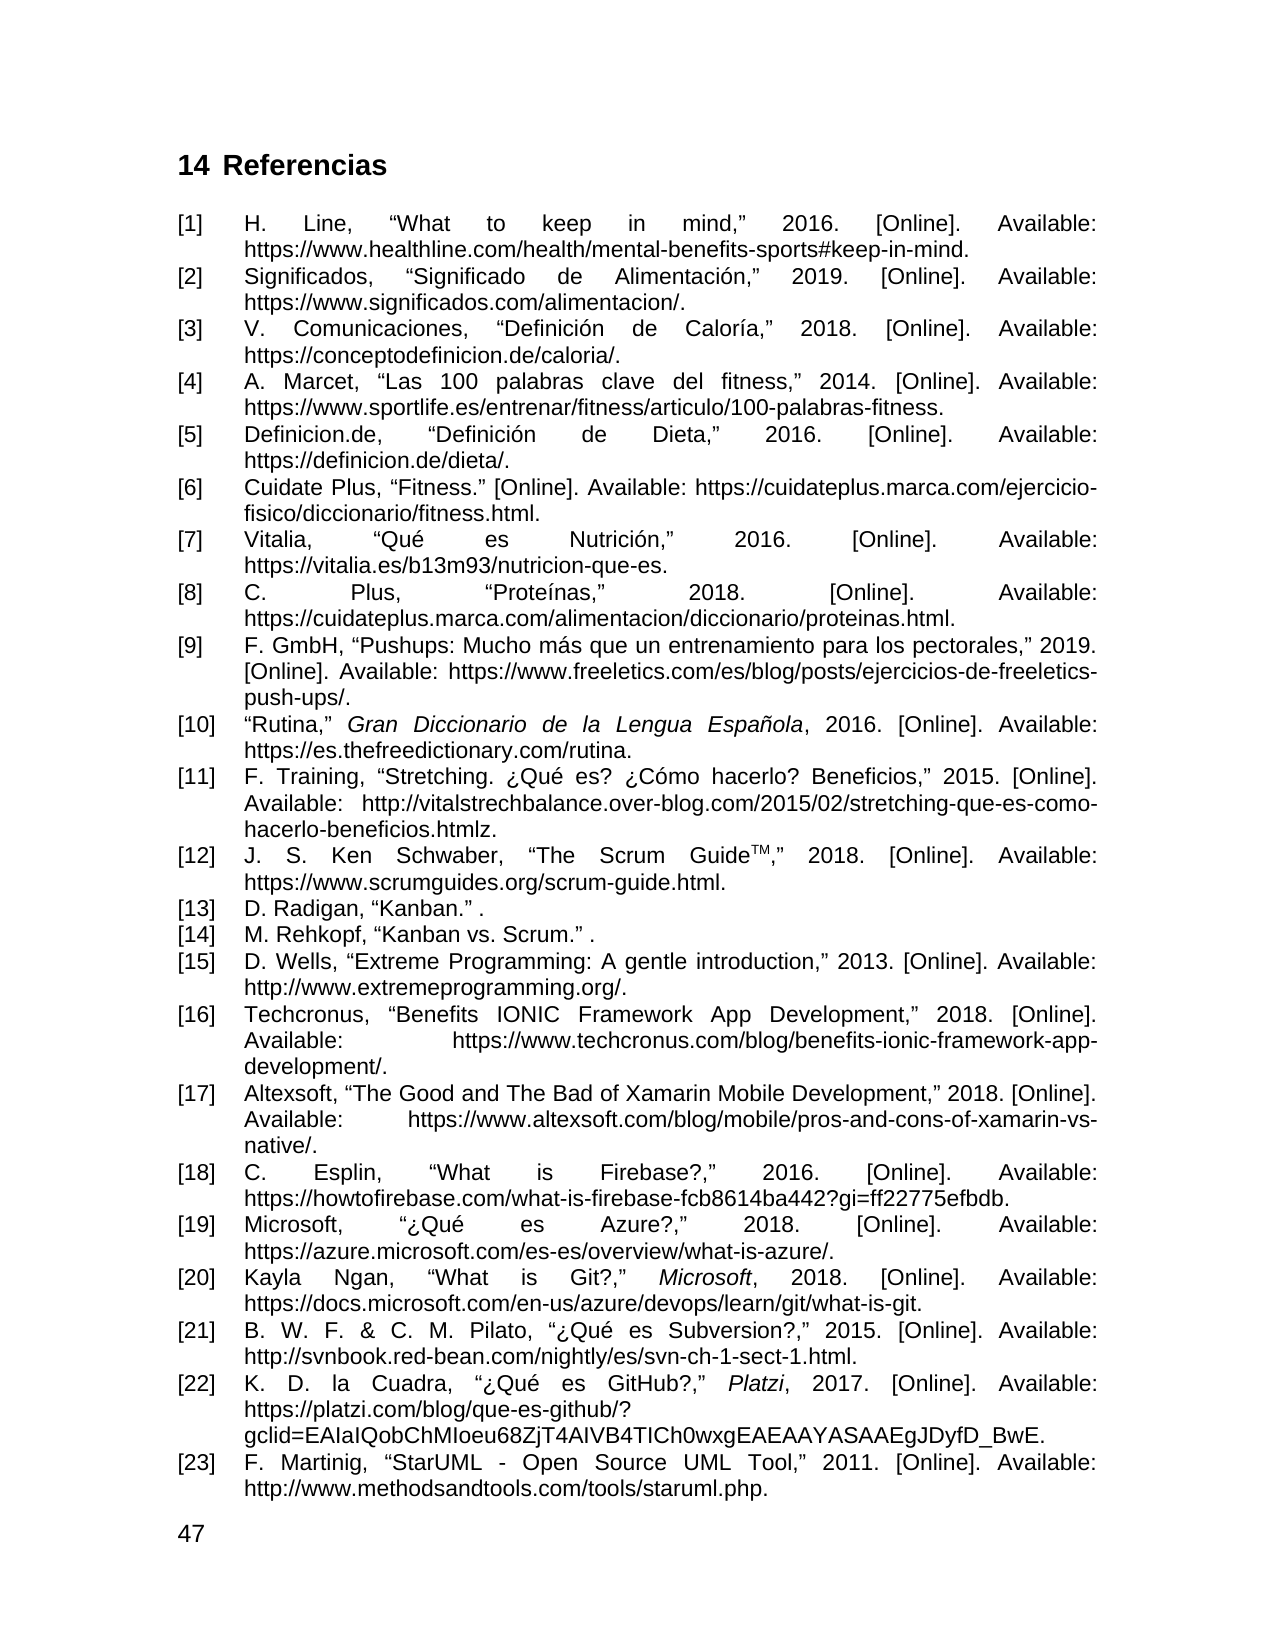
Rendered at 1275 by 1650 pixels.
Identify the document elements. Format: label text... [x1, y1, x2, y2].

text [4] A. Marcet, “Las 100 palabras clave del fitness,” 2014. [Online]. Available: https://www.sportlife.es/entrenar/fitness/articulo/100-palabras-fitness. [177, 368, 1098, 421]
text [16] Techcronus, “Benefits IONIC Framework App Development,” 2018. [Online]. Available: https://www.techcronus.com/blog/benefits-ionic-framework-app-development/. [177, 1001, 1098, 1079]
text [5] Definicion.de, “Definición de Dieta,” 2016. [Online]. Available: https://definicion.de/dieta/. [177, 421, 1098, 473]
text [3] V. Comunicaciones, “Definición de Caloría,” 2018. [Online]. Available: https://conceptodefinicion.de/caloria/. [177, 315, 1098, 368]
text [18] C. Esplin, “What is Firebase?,” 2016. [Online]. Available: https://howtofirebase.com/what-is-firebase-fcb8614ba442?gi=ff22775efbdb. [177, 1159, 1098, 1211]
text [17] Altexsoft, “The Good and The Bad of Xamarin Mobile Development,” 2018. [Online]. Available: https://www.altexsoft.com/blog/mobile/pros-and-cons-of-xamarin-vs-native/. [177, 1079, 1098, 1159]
text [2] Significados, “Significado de Alimentación,” 2019. [Online]. Available: https://www.significados.com/alimentacion/. [177, 263, 1098, 315]
text [13] D. Radigan, “Kanban.” . [177, 895, 1098, 921]
text [15] D. Wells, “Extreme Programming: A gentle introduction,” 2013. [Online]. Available: http://www.extremeprogramming.org/. [177, 948, 1098, 1001]
text [6] Cuidate Plus, “Fitness.” [Online]. Available: https://cuidateplus.marca.com/ejercicio-fisico/diccionario/fitness.html. [177, 473, 1098, 526]
text [1] H. Line, “What to keep in mind,” 2016. [Online]. Available: https://www.healthline.com/health/mental-benefits-sports#keep-in-mind. [177, 210, 1098, 263]
text [10] “Rutina,” Gran Diccionario de la Lengua Española, 2016. [Online]. Available: https://es.thefreedictionary.com/rutina. [177, 711, 1098, 763]
text [9] F. GmbH, “Pushups: Mucho más que un entrenamiento para los pectorales,” 2019. [Online]. Available: https://www.freeletics.com/es/blog/posts/ejercicios-de-freeletics-push-ups/. [177, 632, 1098, 711]
text [19] Microsoft, “¿Qué es Azure?,” 2018. [Online]. Available: https://azure.microsoft.com/es-es/overview/what-is-azure/. [177, 1211, 1098, 1264]
text [21] B. W. F. & C. M. Pilato, “¿Qué es Subversion?,” 2015. [Online]. Available: http://svnbook.red-bean.com/nightly/es/svn-ch-1-sect-1.html. [177, 1317, 1098, 1369]
text [14] M. Rehkopf, “Kanban vs. Scrum.” . [177, 921, 1098, 948]
text [7] Vitalia, “Qué es Nutrición,” 2016. [Online]. Available: https://vitalia.es/b13m93/nutricion-que-es. [177, 526, 1098, 579]
text [23] F. Martinig, “StarUML - Open Source UML Tool,” 2011. [Online]. Available: http://www.methodsandtools.com/tools/staruml.php. [177, 1448, 1098, 1501]
text [8] C. Plus, “Proteínas,” 2018. [Online]. Available: https://cuidateplus.marca.com/alimentacion/diccionario/proteinas.html. [177, 579, 1098, 632]
text [12] J. S. Ken Schwaber, “The Scrum GuideTM,” 2018. [Online]. Available: https://www.scrumguides.org/scrum-guide.html. [177, 842, 1098, 895]
text [22] K. D. la Cuadra, “¿Qué es GitHub?,” Platzi, 2017. [Online]. Available: https://platzi.com/blog/que-es-github/?gclid=EAIaIQobChMIoeu68ZjT4AIVB4TICh0wxgEAEAAYASAAEgJDyfD_BwE. [177, 1369, 1098, 1448]
text [11] F. Training, “Stretching. ¿Qué es? ¿Cómo hacerlo? Beneficios,” 2015. [Online]. Available: http://vitalstrechbalance.over-blog.com/2015/02/stretching-que-es-como-hacerlo-beneficios.htmlz. [177, 763, 1098, 842]
text [20] Kayla Ngan, “What is Git?,” Microsoft, 2018. [Online]. Available: https://docs.microsoft.com/en-us/azure/devops/learn/git/what-is-git. [177, 1264, 1098, 1317]
subtitle Referencias [177, 148, 1098, 181]
